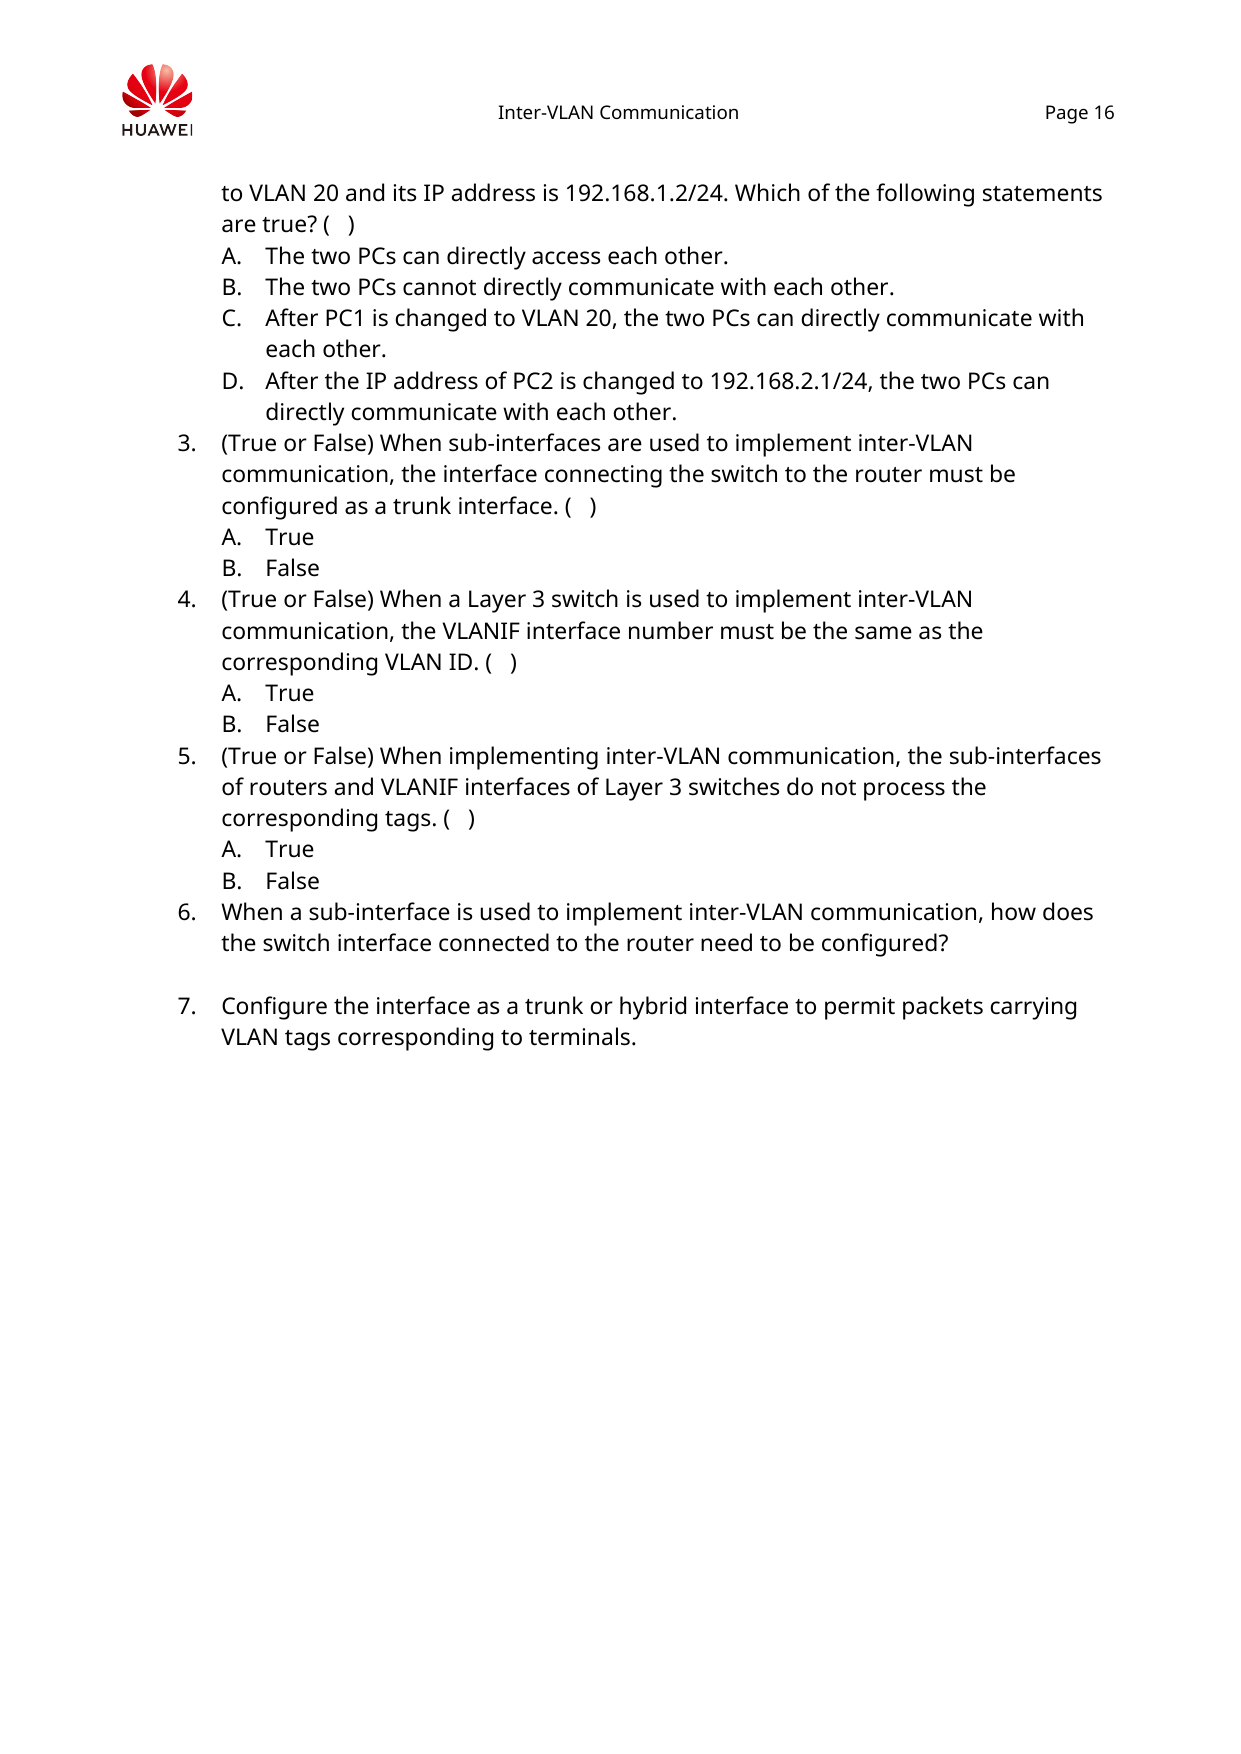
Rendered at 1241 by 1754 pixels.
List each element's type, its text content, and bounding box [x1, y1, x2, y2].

list False [221, 552, 1122, 583]
list (True or False) When sub-interfaces are used to implement inter-VLAN communication, the interface connecting the switch to the router must be configured as a trunk interface. ( ) [177, 427, 1122, 521]
list Configure the interface as a trunk or hybrid interface to permit packets carrying VLAN tags corresponding to terminals. [177, 990, 1122, 1052]
list True [221, 677, 1122, 708]
list After the IP address of PC2 is changed to 192.168.2.1/24, the two PCs can directly communicate with each other. [221, 365, 1122, 427]
list After PC1 is changed to VLAN 20, the two PCs can directly communicate with each other. [221, 302, 1122, 365]
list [177, 177, 1122, 240]
list When a sub-interface is used to implement inter-VLAN communication, how does the switch interface connected to the router need to be configured? [177, 896, 1122, 990]
list False [221, 708, 1122, 740]
list The two PCs cannot directly communicate with each other. [221, 271, 1122, 302]
list (True or False) When a Layer 3 switch is used to implement inter-VLAN communication, the VLANIF interface number must be the same as the corresponding VLAN ID. ( ) [177, 583, 1122, 677]
list True [221, 833, 1122, 865]
list The two PCs can directly access each other. [221, 240, 1122, 271]
list False [221, 865, 1122, 896]
list True [221, 521, 1122, 552]
picture [122, 64, 193, 136]
list (True or False) When implementing inter-VLAN communication, the sub-interfaces of routers and VLANIF interfaces of Layer 3 switches do not process the corresponding tags. ( ) [177, 740, 1122, 833]
